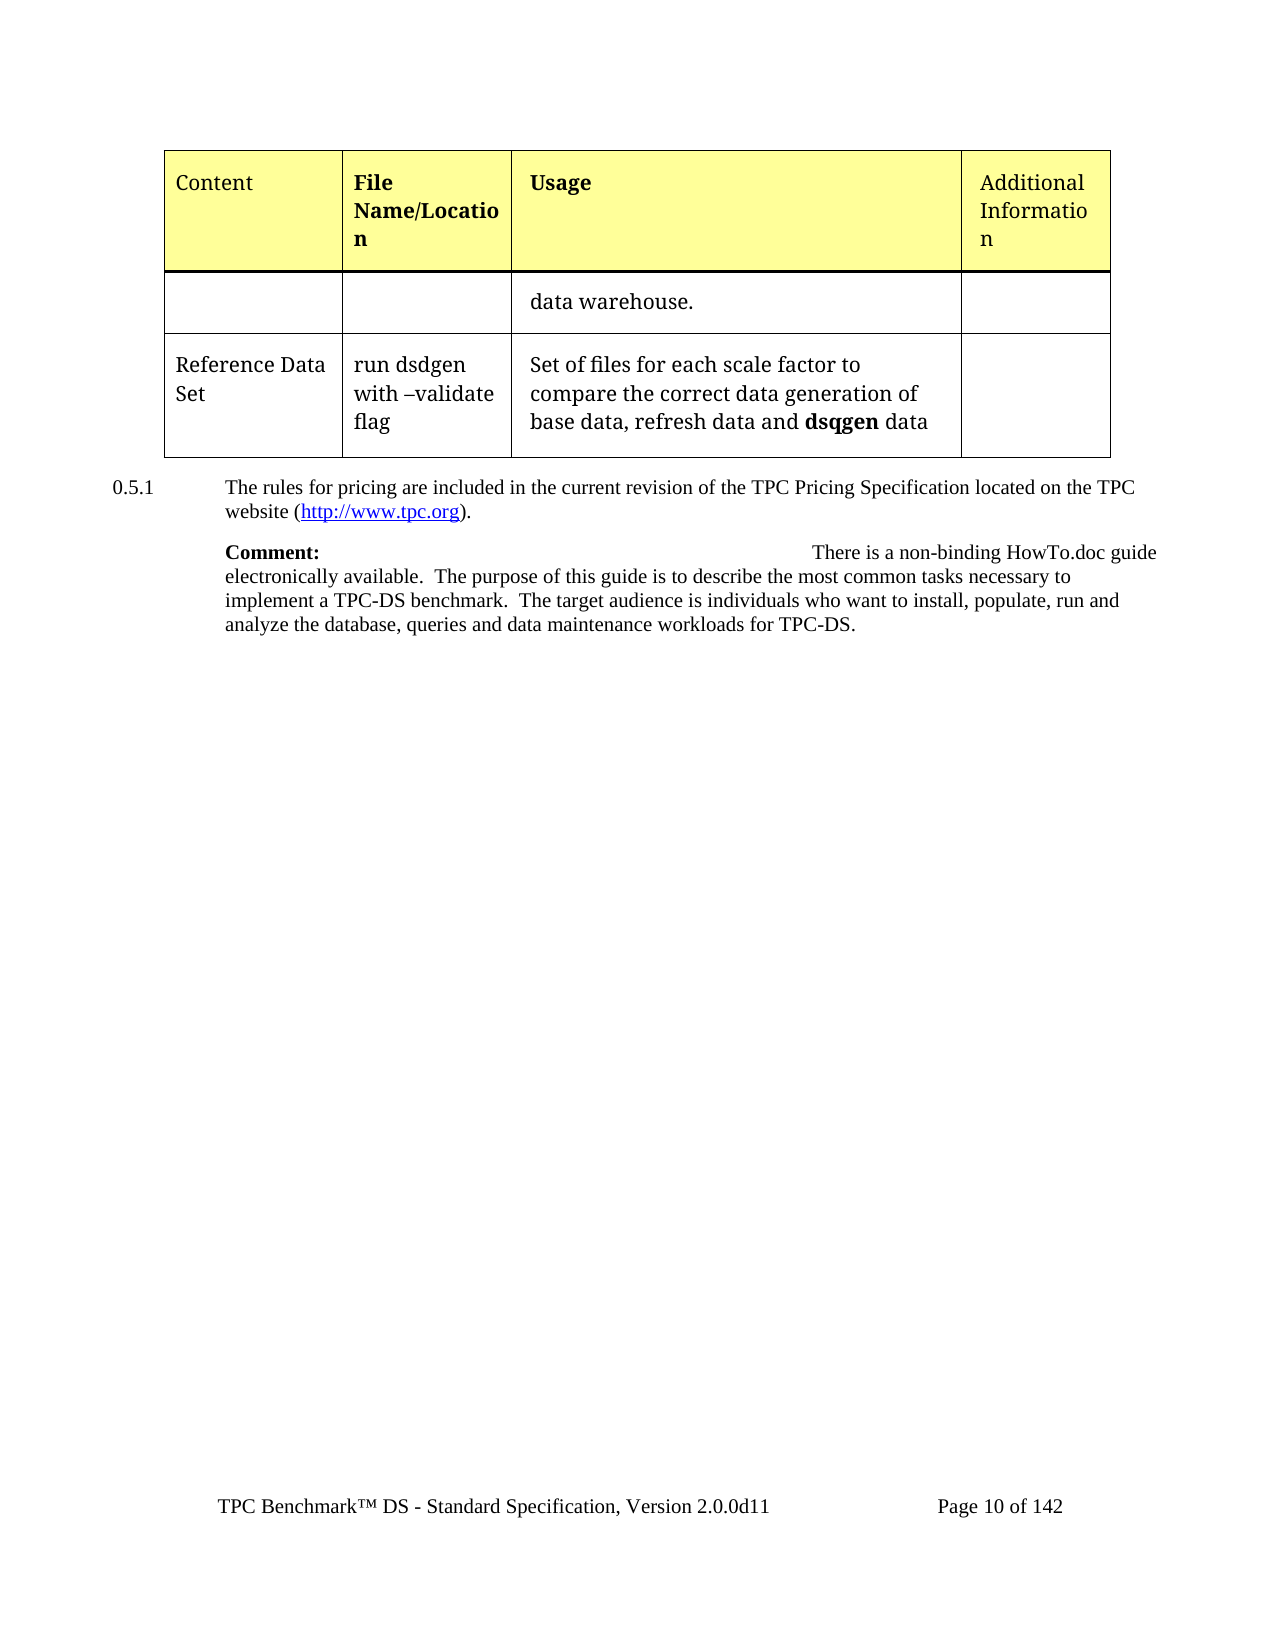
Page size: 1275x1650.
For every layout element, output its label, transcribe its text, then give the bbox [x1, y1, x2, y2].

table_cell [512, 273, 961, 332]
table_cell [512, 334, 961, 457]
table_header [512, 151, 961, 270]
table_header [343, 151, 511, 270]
text There is a non-binding HowTo.doc guide electronically available. The purpose of this guide is to describe the most common tasks necessary to implement a TPC-DS benchmark. The target audience is individuals who want to install, populate, run and analyze the database, queries and data maintenance workloads for TPC-DS. [225, 539, 1162, 636]
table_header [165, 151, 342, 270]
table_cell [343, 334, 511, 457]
text The rules for pricing are included in the current revision of the TPC Pricing Specification located on the TPC website (http://www.tpc.org). [112, 475, 1162, 523]
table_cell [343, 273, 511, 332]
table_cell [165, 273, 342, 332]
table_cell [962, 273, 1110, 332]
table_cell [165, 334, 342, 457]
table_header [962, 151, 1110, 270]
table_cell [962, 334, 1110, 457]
